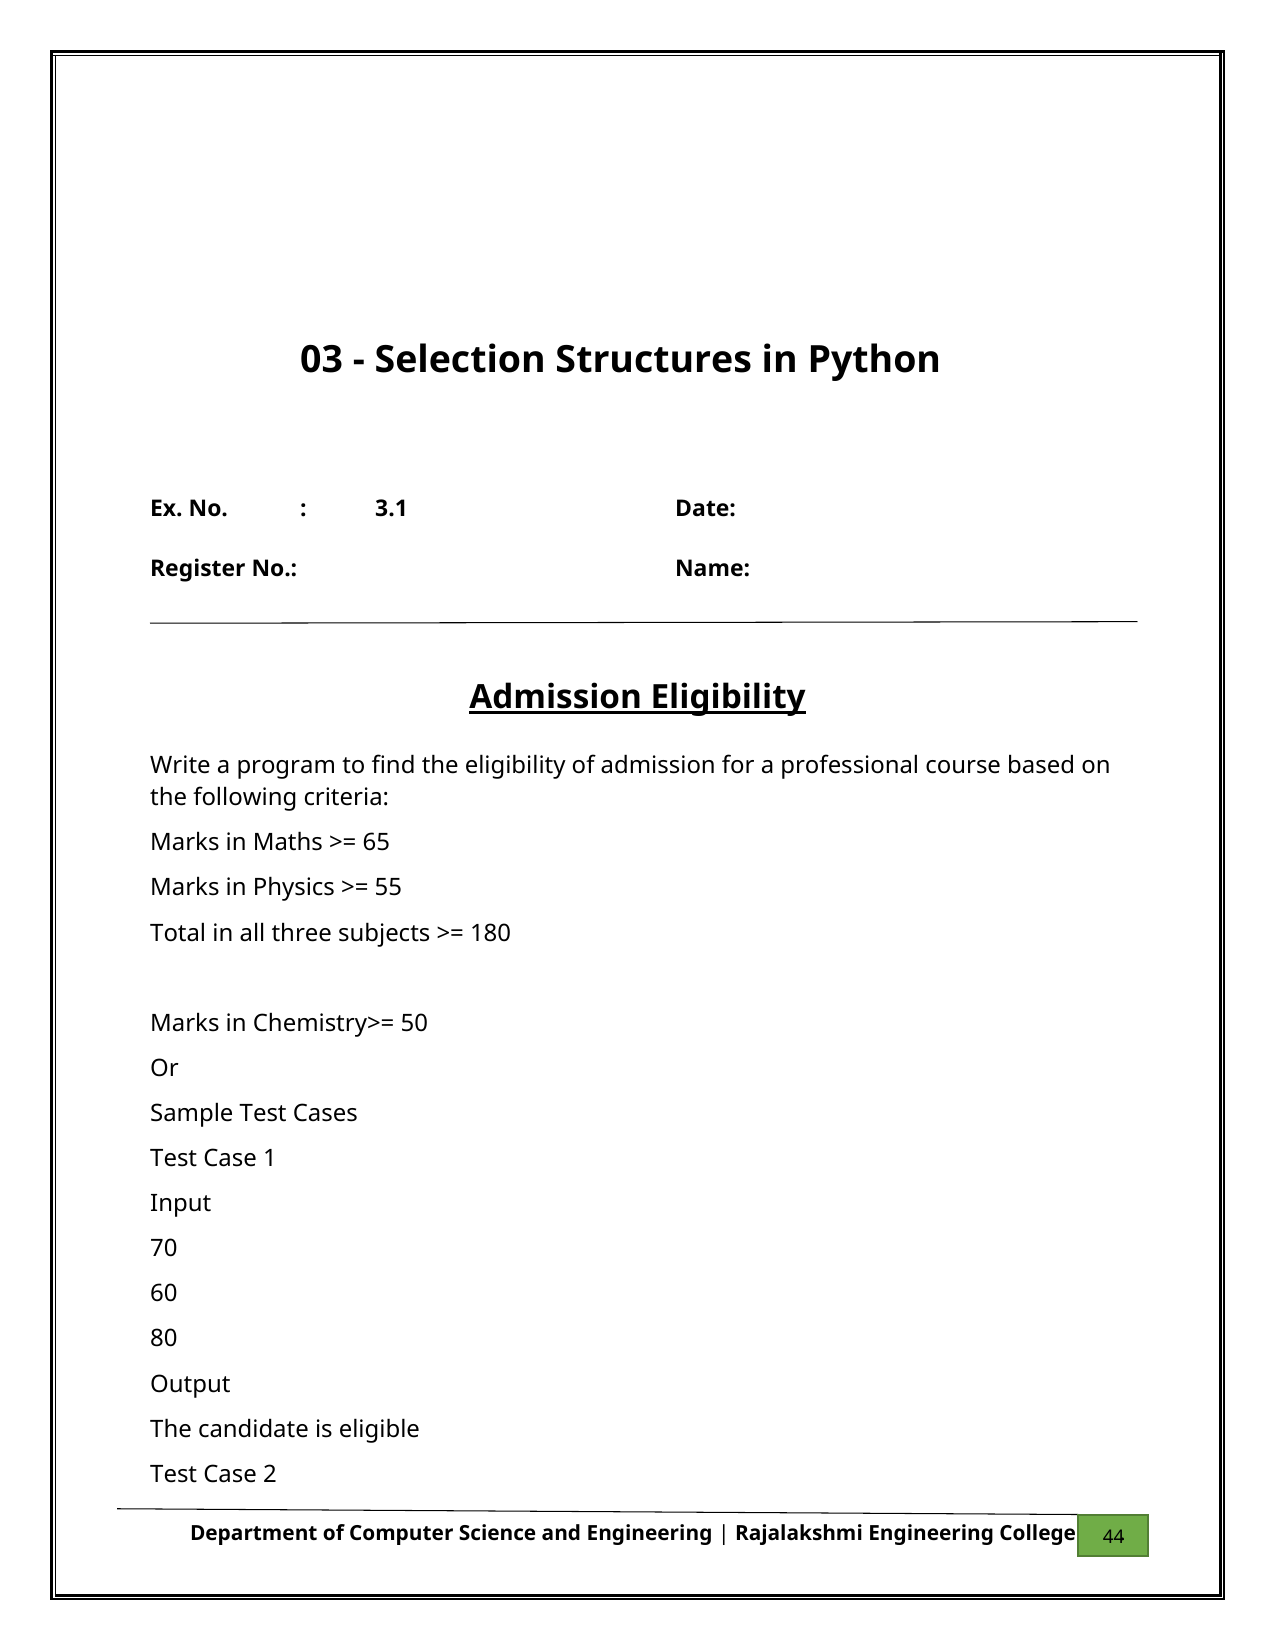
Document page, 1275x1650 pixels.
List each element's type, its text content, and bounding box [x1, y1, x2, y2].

text Sample Test Cases [150, 1096, 1125, 1128]
text The candidate is eligible [150, 1411, 1125, 1444]
text 80 [150, 1321, 1125, 1354]
text Output [150, 1366, 1125, 1399]
text Or [150, 1051, 1125, 1083]
text Write a program to find the eligibility of admission for a professional course based on the following criteria: [150, 747, 1125, 813]
text 60 [150, 1276, 1125, 1309]
text Test Case 1 [150, 1141, 1125, 1173]
text Test Case 2 [150, 1457, 1125, 1489]
subtitle 03 - Selection Structures in Python [225, 333, 1125, 384]
text Total in all three subjects >= 180 [150, 915, 1125, 948]
text Marks in Chemistry>= 50 [150, 1006, 1125, 1038]
text Register No.: Name: [150, 552, 1125, 583]
text Marks in Physics >= 55 [150, 870, 1125, 903]
text 70 [150, 1231, 1125, 1264]
text Admission Eligibility [150, 673, 1125, 718]
text Marks in Maths >= 65 [150, 825, 1125, 858]
text Input [150, 1186, 1125, 1218]
text Ex. No. : 3.1 Date: [150, 492, 1125, 523]
